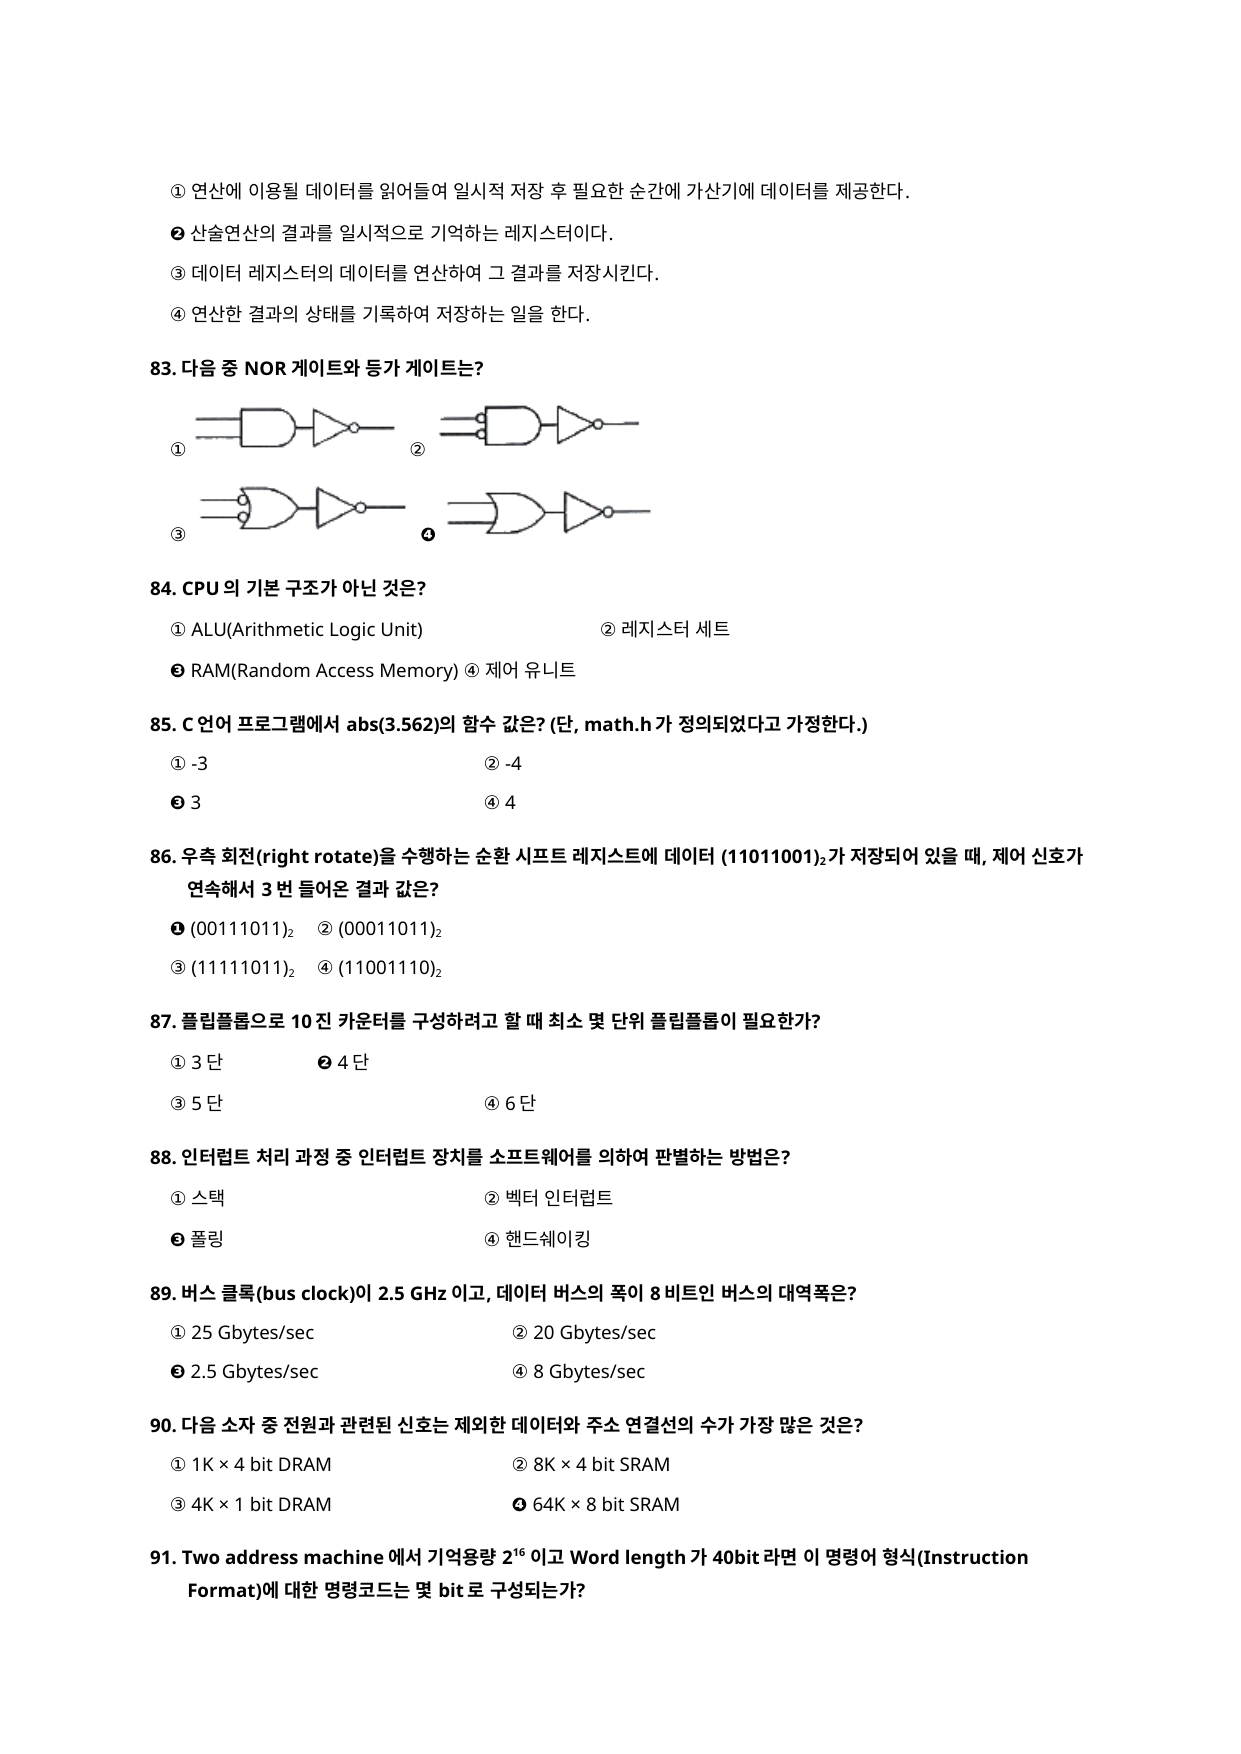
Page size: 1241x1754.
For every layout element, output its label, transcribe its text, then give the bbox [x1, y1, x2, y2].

text 83. 다음 중 NOR 게이트와 등가 게이트는? [150, 353, 1090, 381]
text 84. CPU의 기본 구조가 아닌 것은? [150, 574, 1090, 601]
text ① 연산에 이용될 데이터를 읽어들여 일시적 저장 후 필요한 순간에 가산기에 데이터를 제공한다. [150, 177, 1090, 204]
text ③ 5단 ④ 6단 [150, 1089, 1090, 1116]
text ① 3단 ❷ 4단 [150, 1048, 1090, 1075]
picture [191, 476, 415, 542]
text ① -3 ② -4 [150, 750, 1090, 776]
text ❸ RAM(Random Access Memory) ④ 제어 유니트 [150, 656, 1090, 683]
text 88. 인터럽트 처리 과정 중 인터럽트 장치를 소프트웨어를 의하여 판별하는 방법은? [150, 1142, 1090, 1169]
picture [191, 394, 404, 457]
text 89. 버스 클록(bus clock)이 2.5 GHz 이고, 데이터 버스의 폭이 8비트인 버스의 대역폭은? [150, 1278, 1090, 1305]
text 90. 다음 소자 중 전원과 관련된 신호는 제외한 데이터와 주소 연결선의 수가 가장 많은 것은? [150, 1411, 1090, 1438]
text ① 1K × 4 bit DRAM ② 8K × 4 bit SRAM [150, 1451, 1090, 1477]
picture [440, 482, 657, 542]
text 86. 우측 회전(right rotate)을 수행하는 순환 시프트 레지스트에 데이터 (11011001)2가 저장되어 있을 때, 제어 신호가 연속해서 3번 들어온 결과 값은? [150, 842, 1090, 901]
text ① 스택 ② 벡터 인터럽트 [150, 1183, 1090, 1211]
text ④ 연산한 결과의 상태를 기록하여 저장하는 일을 한다. [150, 300, 1090, 327]
text ① ALU(Arithmetic Logic Unit) ② 레지스터 세트 [150, 615, 1090, 642]
text ③ (11111011)2 ④ (11001110)2 [150, 955, 1090, 980]
text ❸ 2.5 Gbytes/sec ④ 8 Gbytes/sec [150, 1358, 1090, 1384]
text 85. C언어 프로그램에서 abs(3.562)의 함수 값은? (단, math.h가 정의되었다고 가정한다.) [150, 709, 1090, 736]
text ❸ 폴링 ④ 핸드쉐이킹 [150, 1224, 1090, 1252]
picture [430, 396, 647, 457]
text ① 25 Gbytes/sec ② 20 Gbytes/sec [150, 1319, 1090, 1344]
text 87. 플립플롭으로 10진 카운터를 구성하려고 할 때 최소 몇 단위 플립플롭이 필요한가? [150, 1007, 1090, 1034]
text ❶ (00111011)2 ② (00011011)2 [150, 915, 1090, 941]
text ❷ 산술연산의 결과를 일시적으로 기억하는 레지스터이다. [150, 218, 1090, 245]
text ❸ 3 ④ 4 [150, 790, 1090, 815]
text ③ 4K × 1 bit DRAM ❹ 64K × 8 bit SRAM [150, 1491, 1090, 1516]
text 91. Two address machine에서 기억용량 216 이고 Word length가 40bit라면 이 명령어 형식(Instruction Format)에 대한 명령코드는 몇 bit로 구성되는가? [150, 1543, 1090, 1603]
text ③ 데이터 레지스터의 데이터를 연산하여 그 결과를 저장시킨다. [150, 259, 1090, 286]
